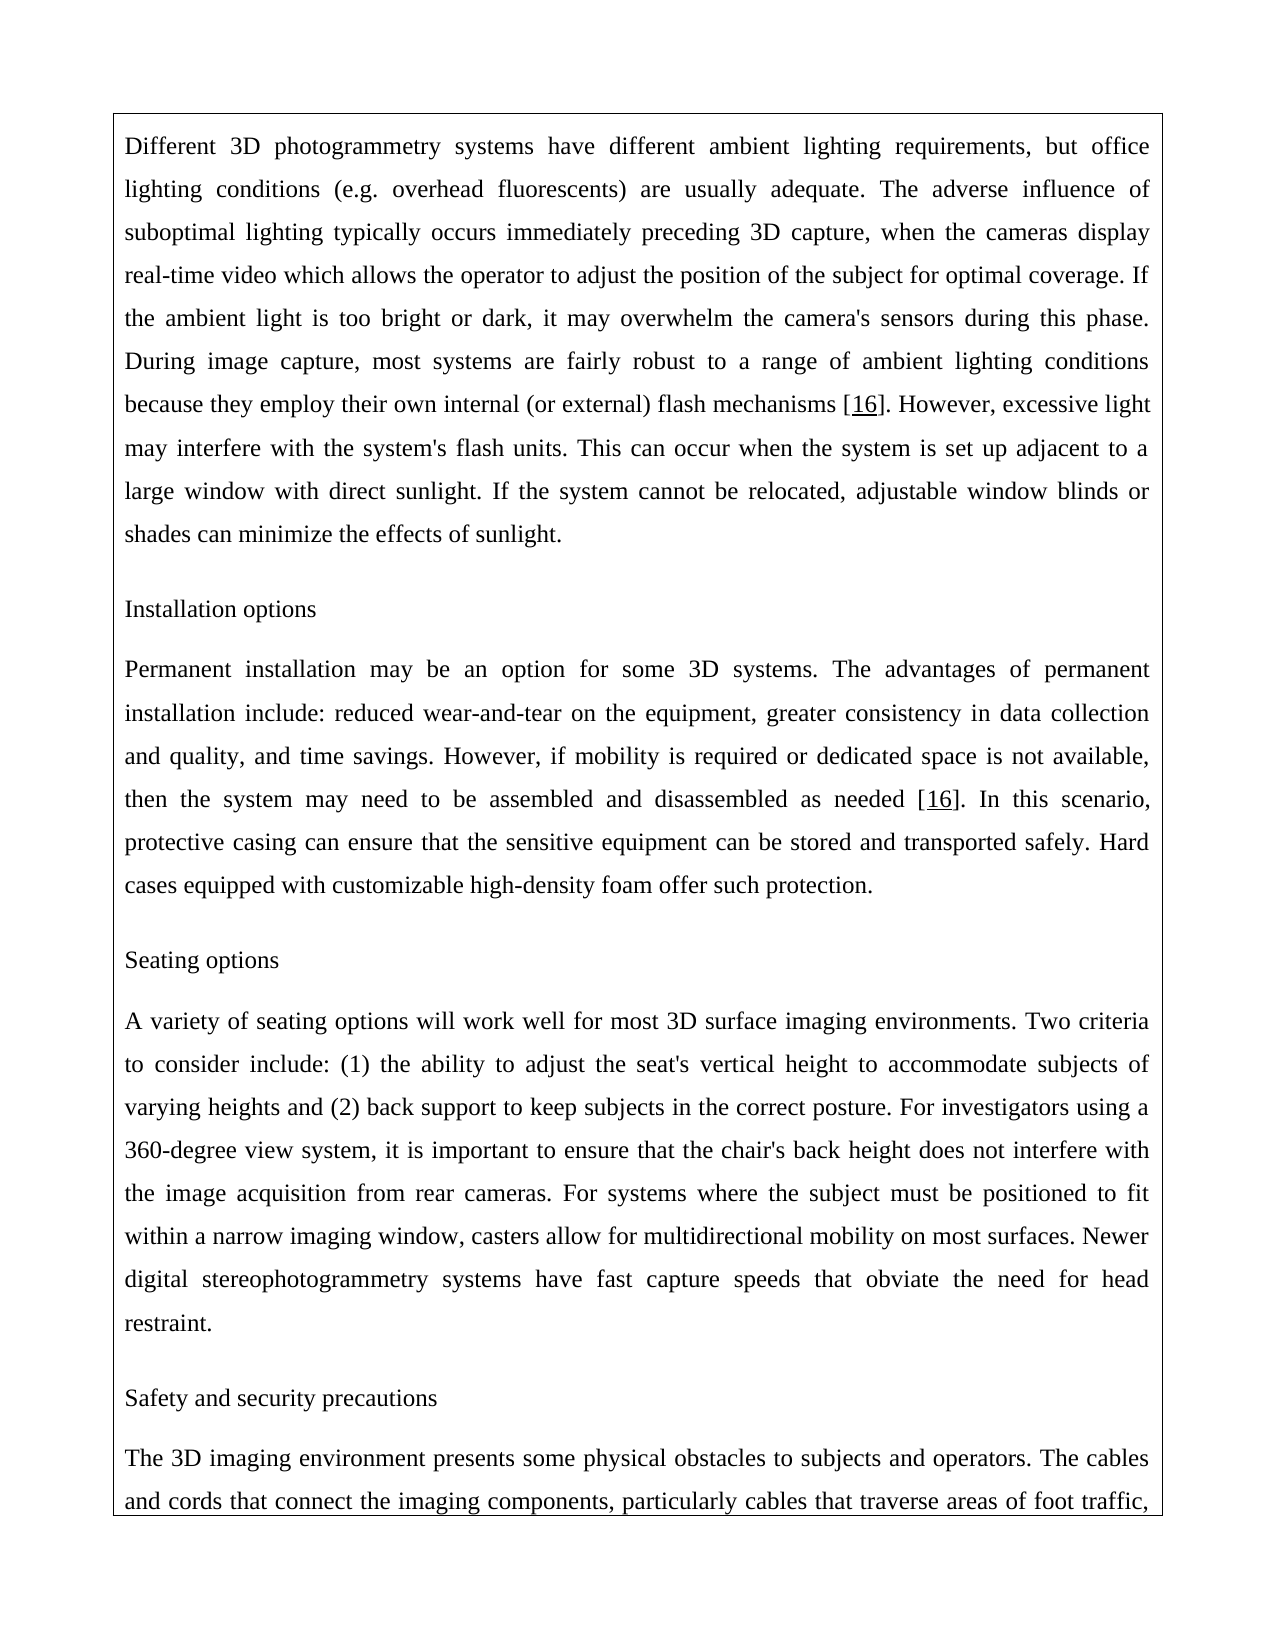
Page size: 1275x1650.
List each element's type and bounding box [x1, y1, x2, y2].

table_cell [114, 114, 1162, 1515]
